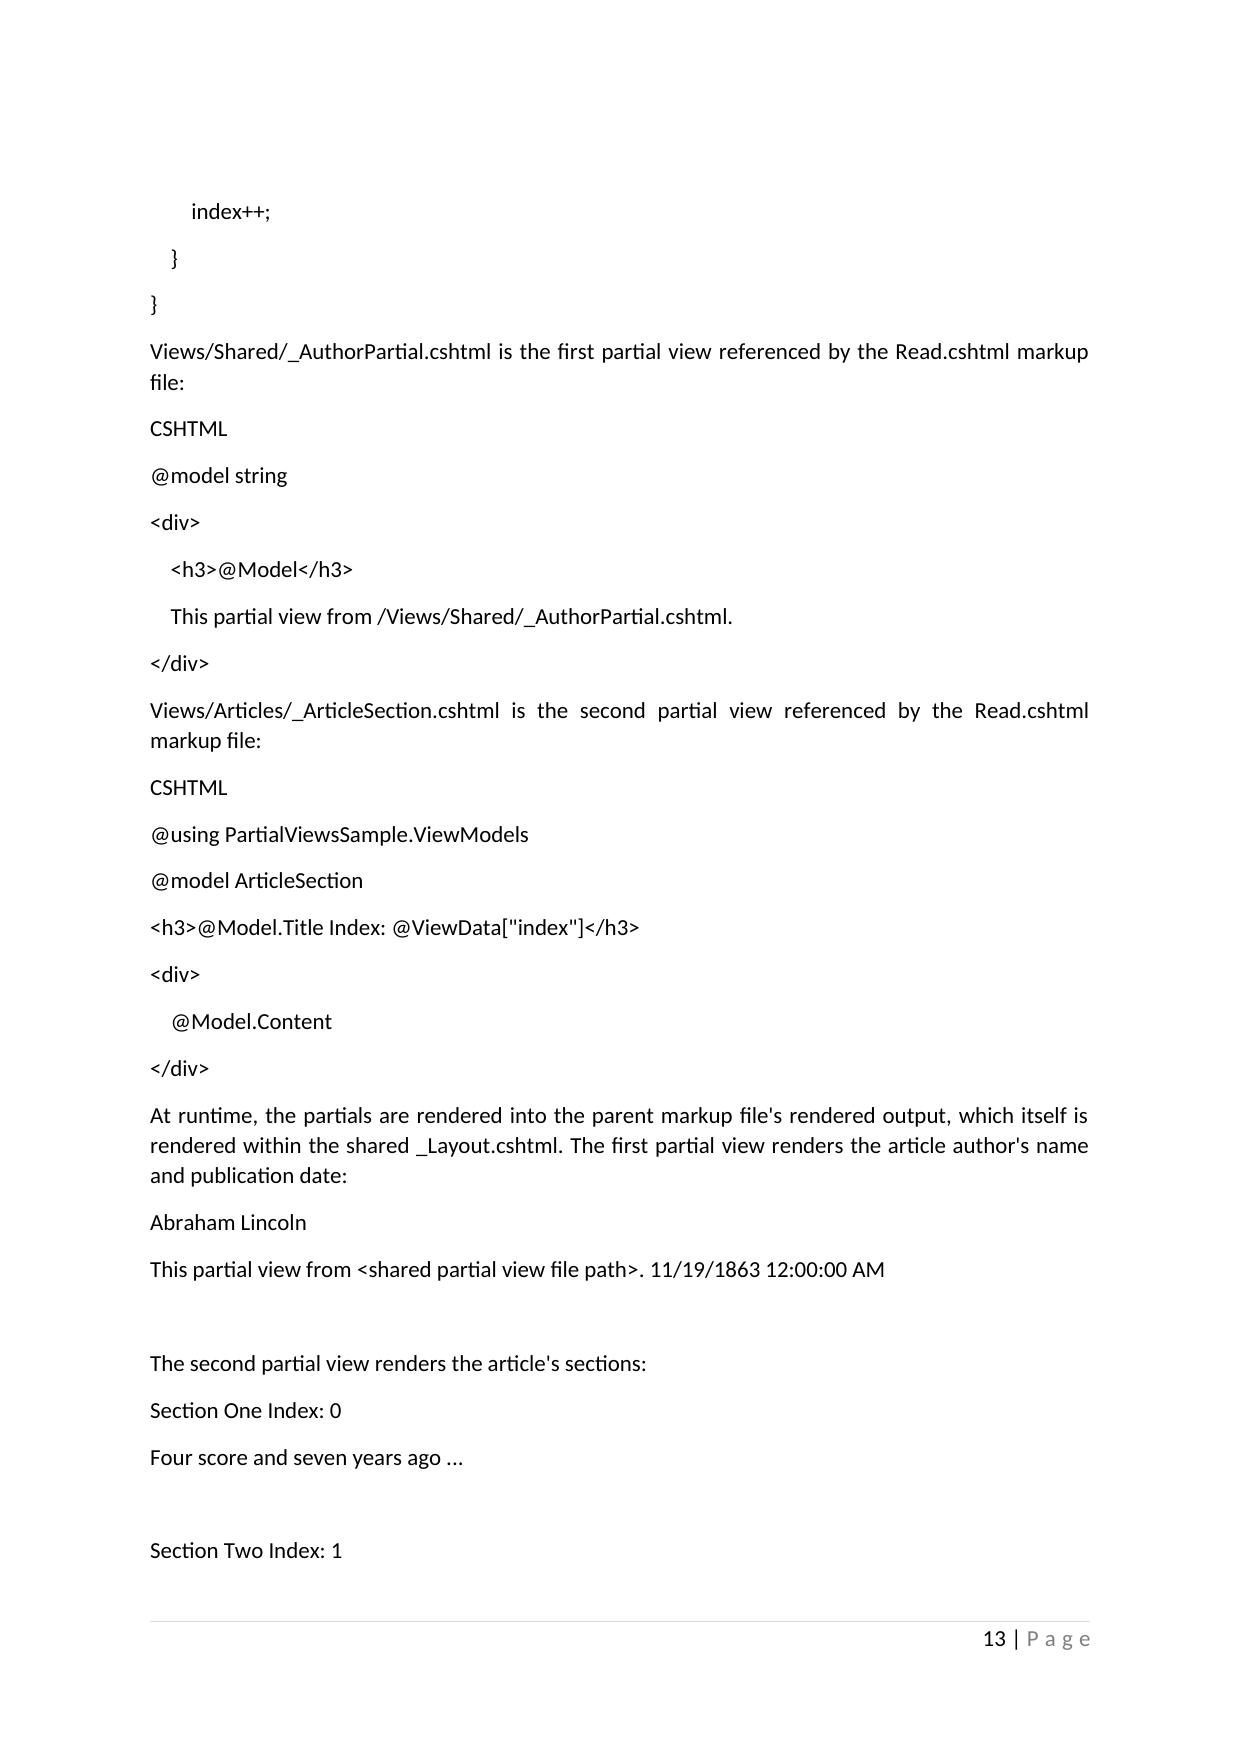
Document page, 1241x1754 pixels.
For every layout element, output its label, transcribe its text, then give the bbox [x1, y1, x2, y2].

text CSHTML [150, 414, 1090, 443]
text @using PartialViewsSample.ViewModels [150, 820, 1090, 848]
text </div> [150, 1054, 1090, 1082]
text The second partial view renders the article's sections: [150, 1349, 1090, 1377]
text At runtime, the partials are rendered into the parent markup file's rendered output, which itself is rendered within the shared _Layout.cshtml. The first partial view renders the article author's name and publication date: [150, 1101, 1090, 1189]
text CSHTML [150, 773, 1090, 801]
text Four score and seven years ago ... [150, 1443, 1090, 1471]
text This partial view from <shared partial view file path>. 11/19/1863 12:00:00 AM [150, 1255, 1090, 1283]
text } [150, 244, 1090, 272]
text <h3>@Model.Title Index: @ViewData["index"]</h3> [150, 913, 1090, 942]
text Section Two Index: 1 [150, 1536, 1090, 1564]
text Views/Articles/_ArticleSection.cshtml is the second partial view referenced by the Read.cshtml markup file: [150, 696, 1090, 754]
text @model ArticleSection [150, 867, 1090, 895]
text <div> [150, 508, 1090, 536]
text Abraham Lincoln [150, 1208, 1090, 1236]
text Views/Shared/_AuthorPartial.cshtml is the first partial view referenced by the Read.cshtml markup file: [150, 337, 1090, 396]
text </div> [150, 649, 1090, 677]
text Section One Index: 0 [150, 1396, 1090, 1424]
text <h3>@Model</h3> [150, 555, 1090, 583]
text } [150, 291, 1090, 319]
text <div> [150, 960, 1090, 988]
text index++; [150, 197, 1090, 225]
text This partial view from /Views/Shared/_AuthorPartial.cshtml. [150, 602, 1090, 630]
text @Model.Content [150, 1007, 1090, 1035]
text @model string [150, 461, 1090, 489]
